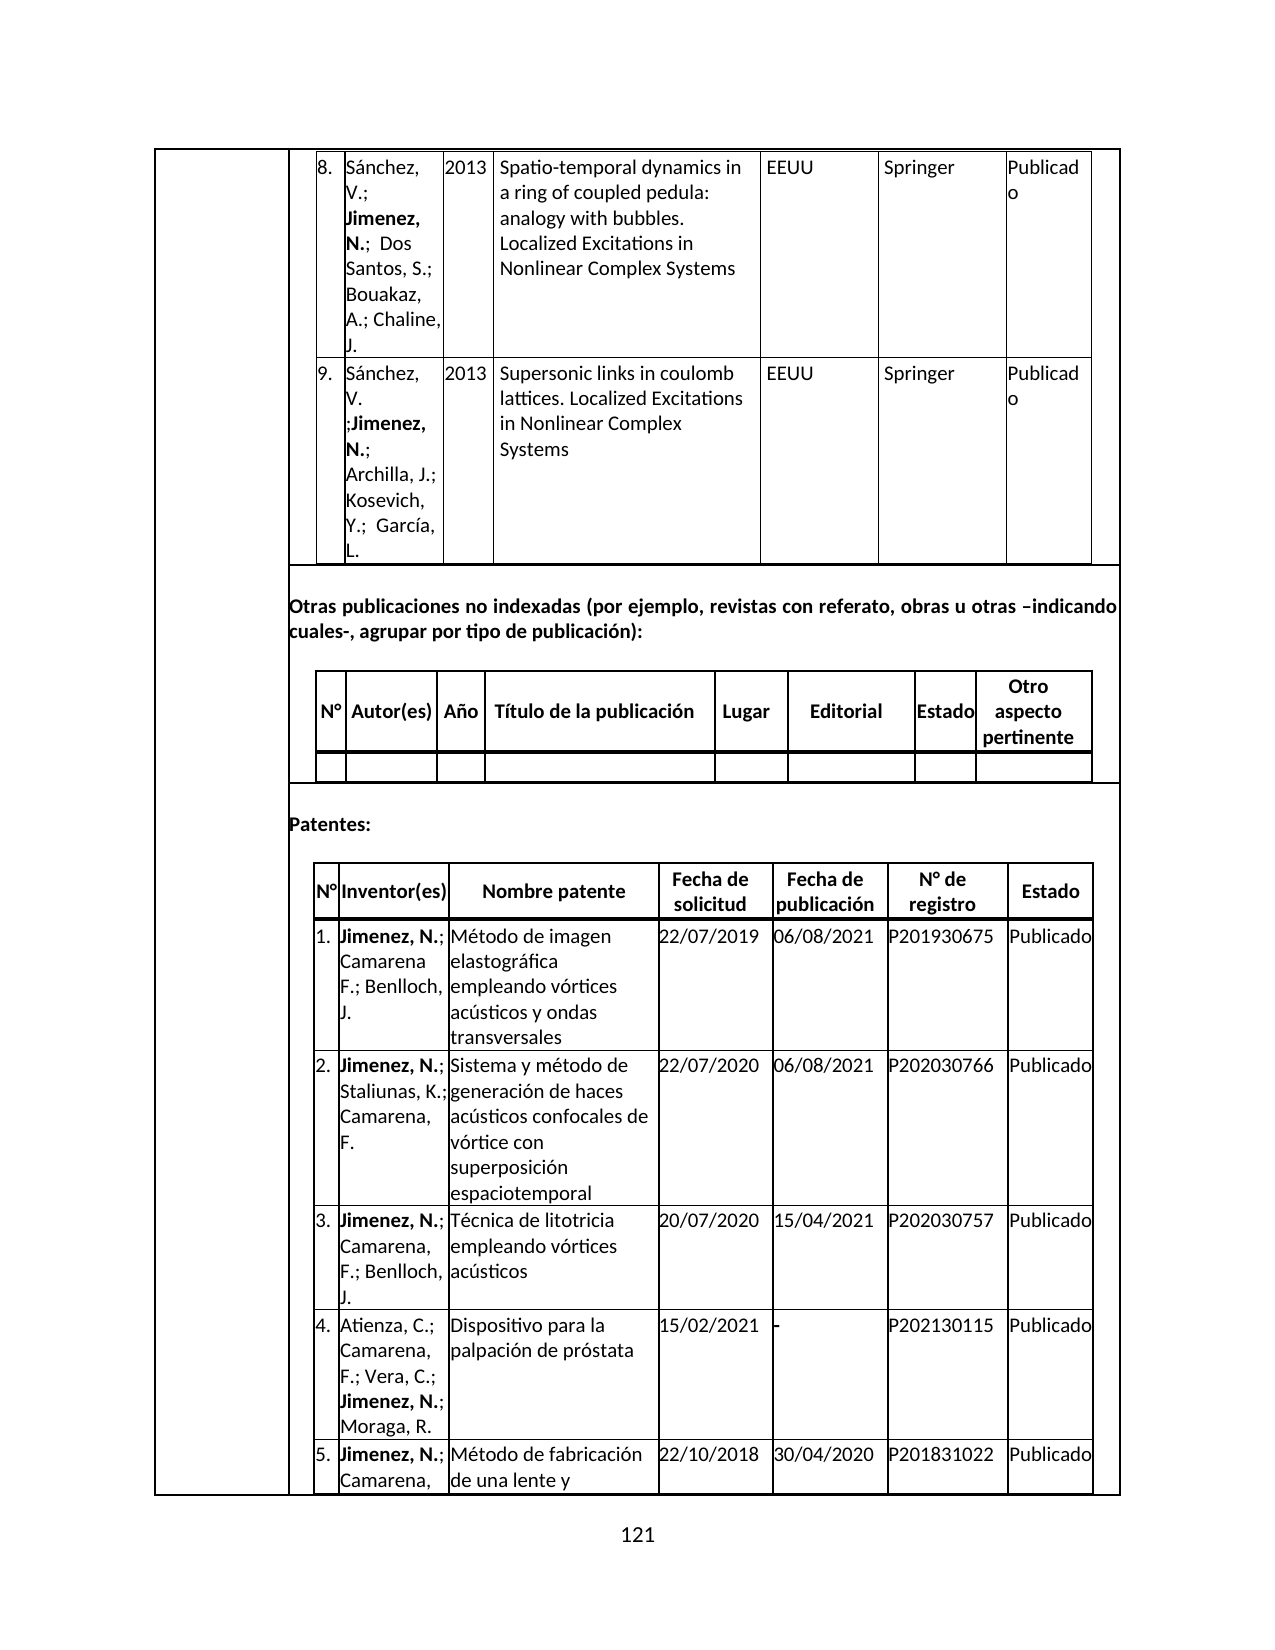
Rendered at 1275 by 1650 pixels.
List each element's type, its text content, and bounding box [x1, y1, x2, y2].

table_cell Patentes: [290, 784, 1119, 1493]
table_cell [290, 150, 1119, 564]
table_cell Otras publicaciones no indexadas (por ejemplo, revistas con referato, obras u otras –indicando cuales-, agrupar por tipo de publicación): [290, 566, 1119, 782]
